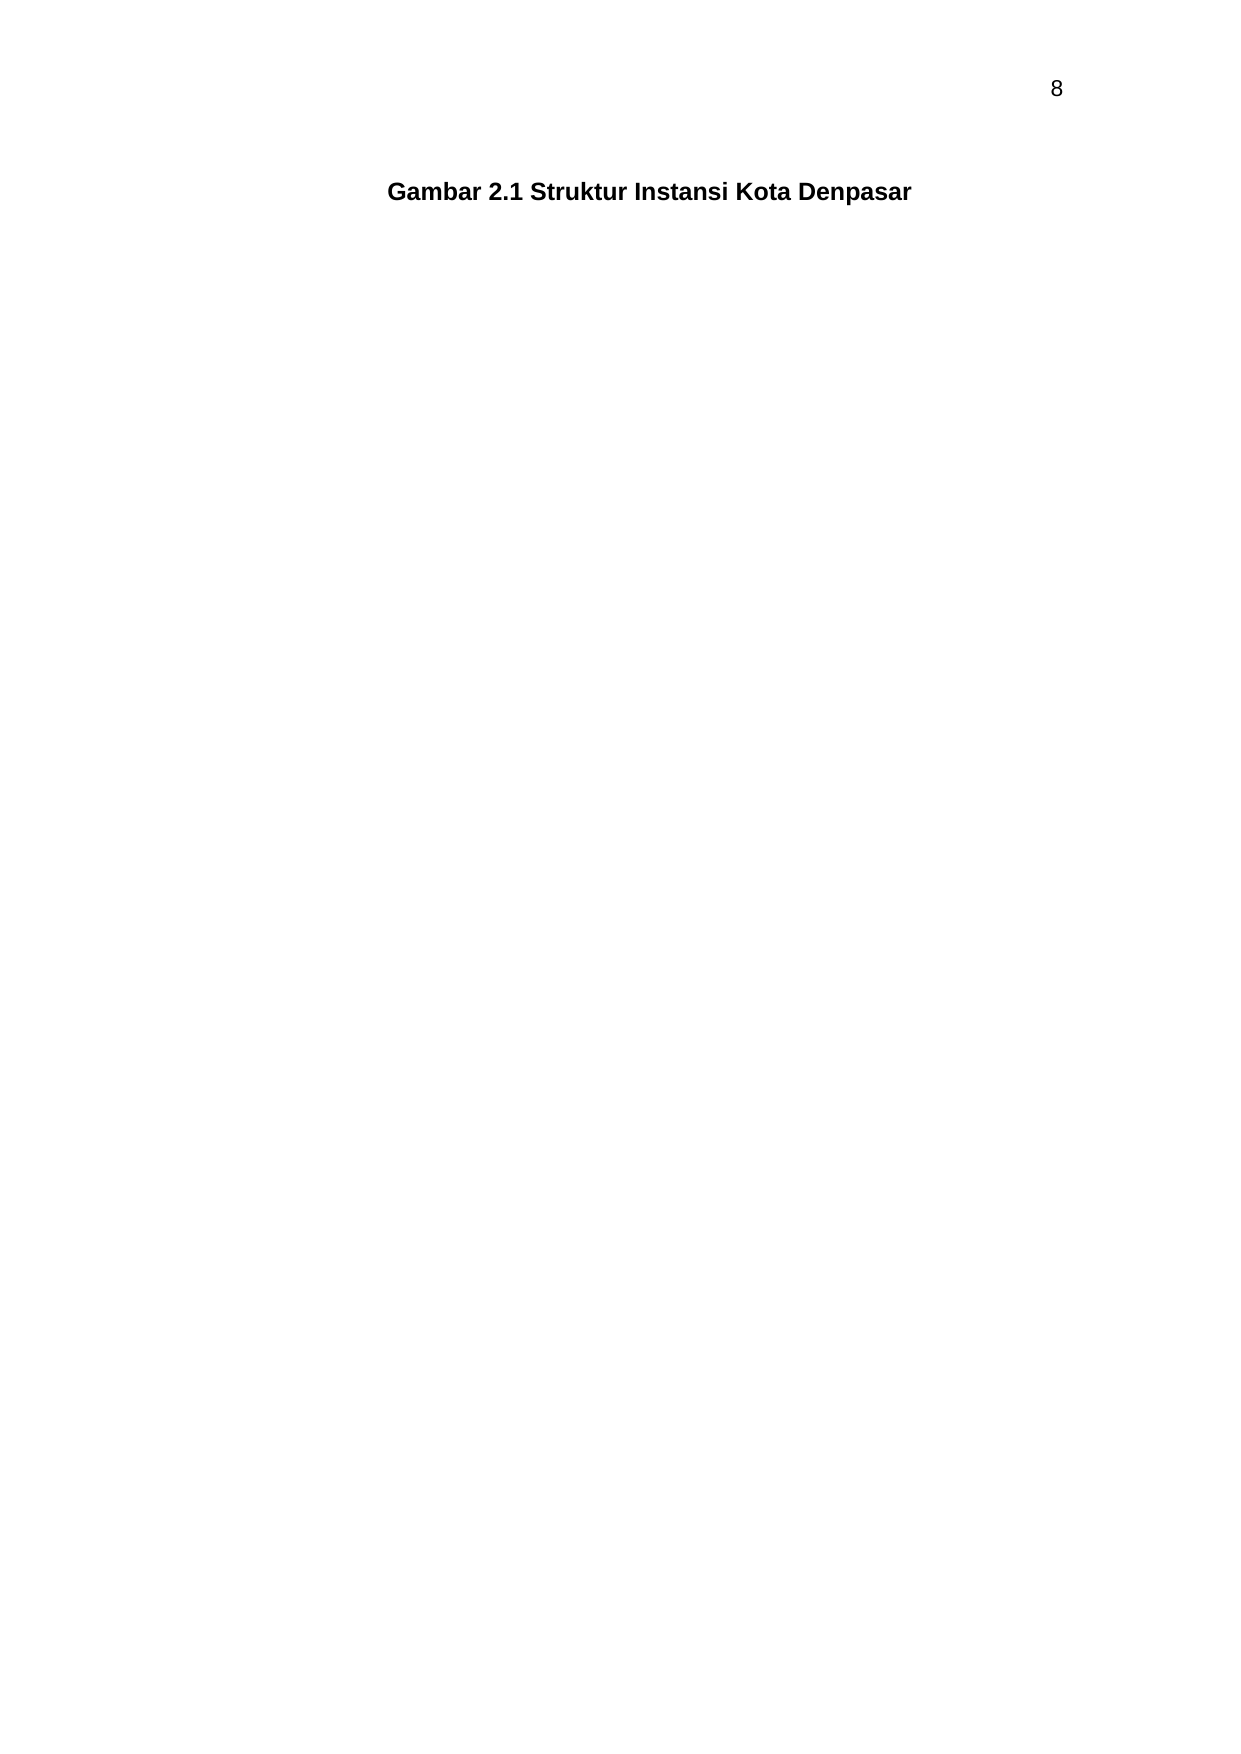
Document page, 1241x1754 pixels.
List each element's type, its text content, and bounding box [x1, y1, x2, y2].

text Gambar 2.1 Struktur Instansi Kota Denpasar [236, 177, 1063, 206]
